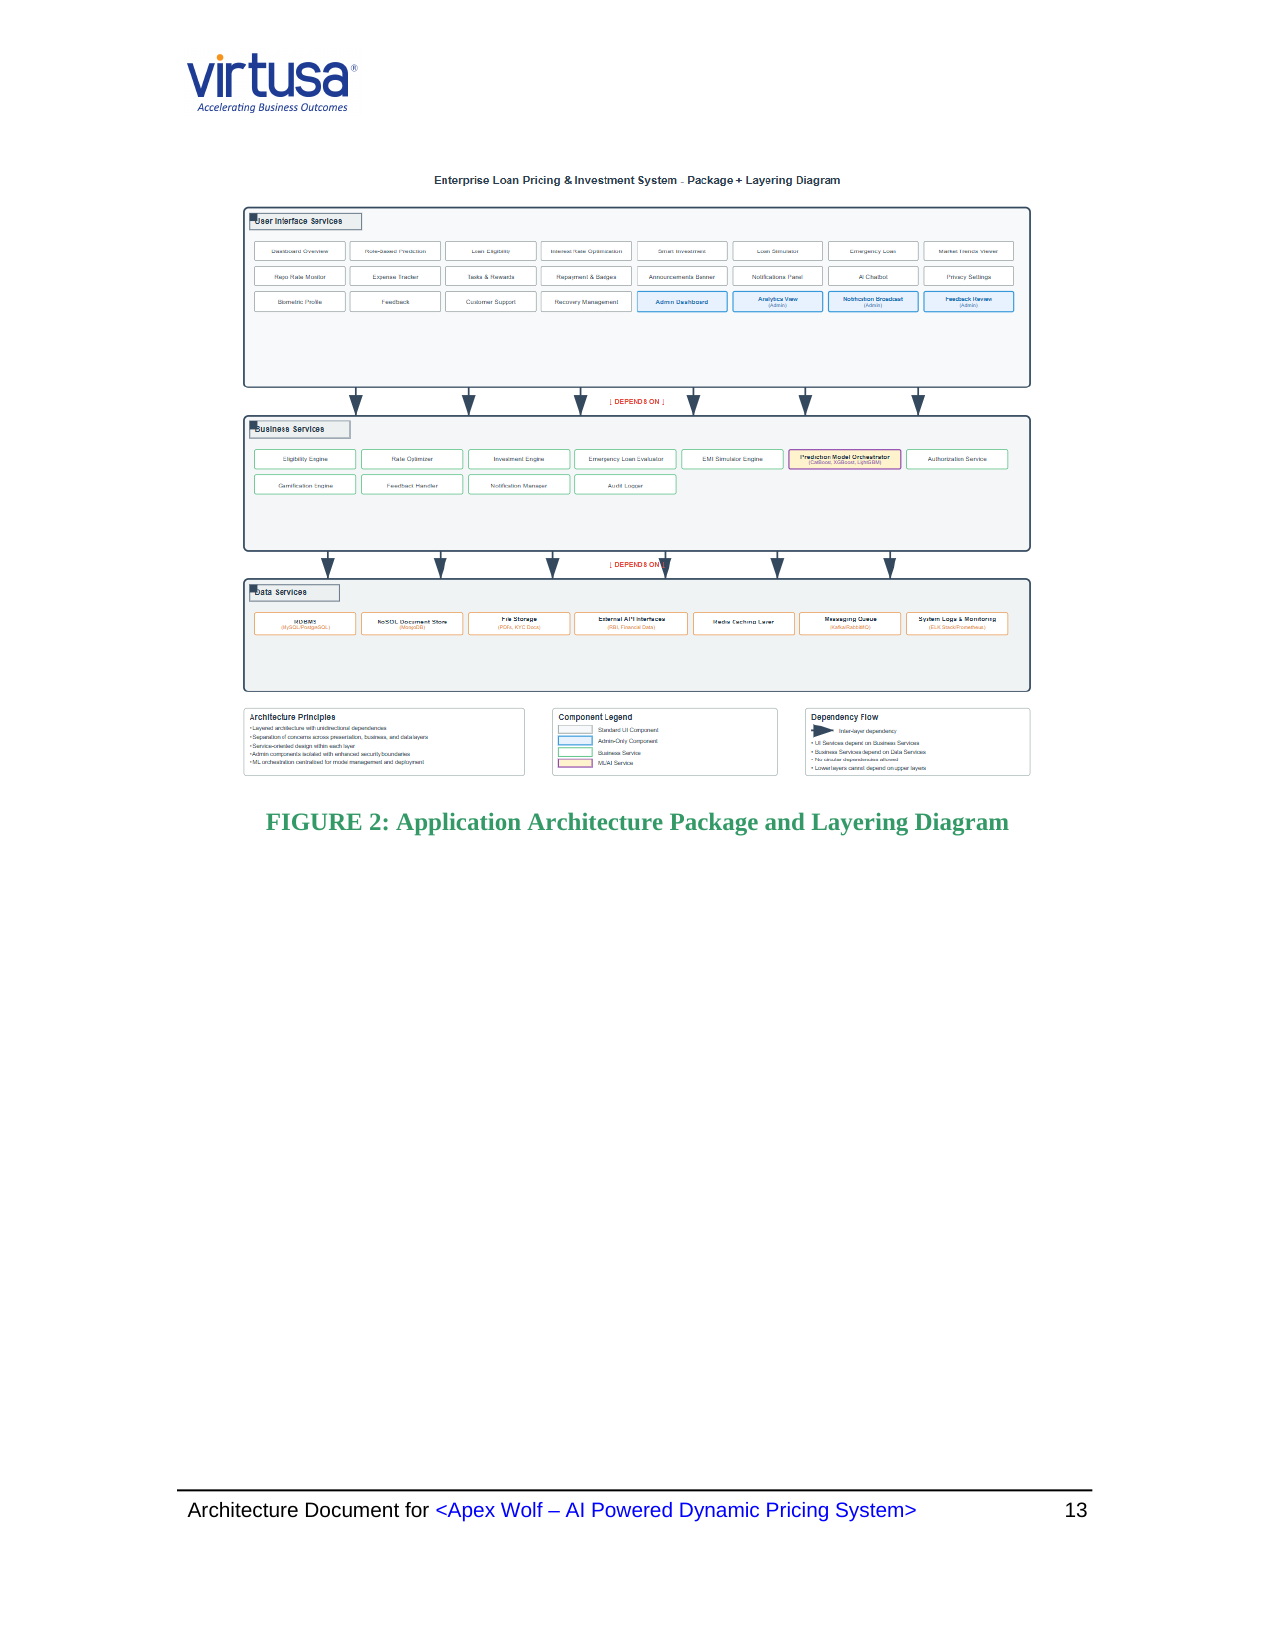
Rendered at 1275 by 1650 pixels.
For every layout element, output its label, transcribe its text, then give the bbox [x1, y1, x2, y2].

picture [187, 150, 1088, 793]
text FIGURE 2: Application Architecture Package and Layering Diagram [187, 807, 1087, 835]
picture [182, 48, 362, 116]
